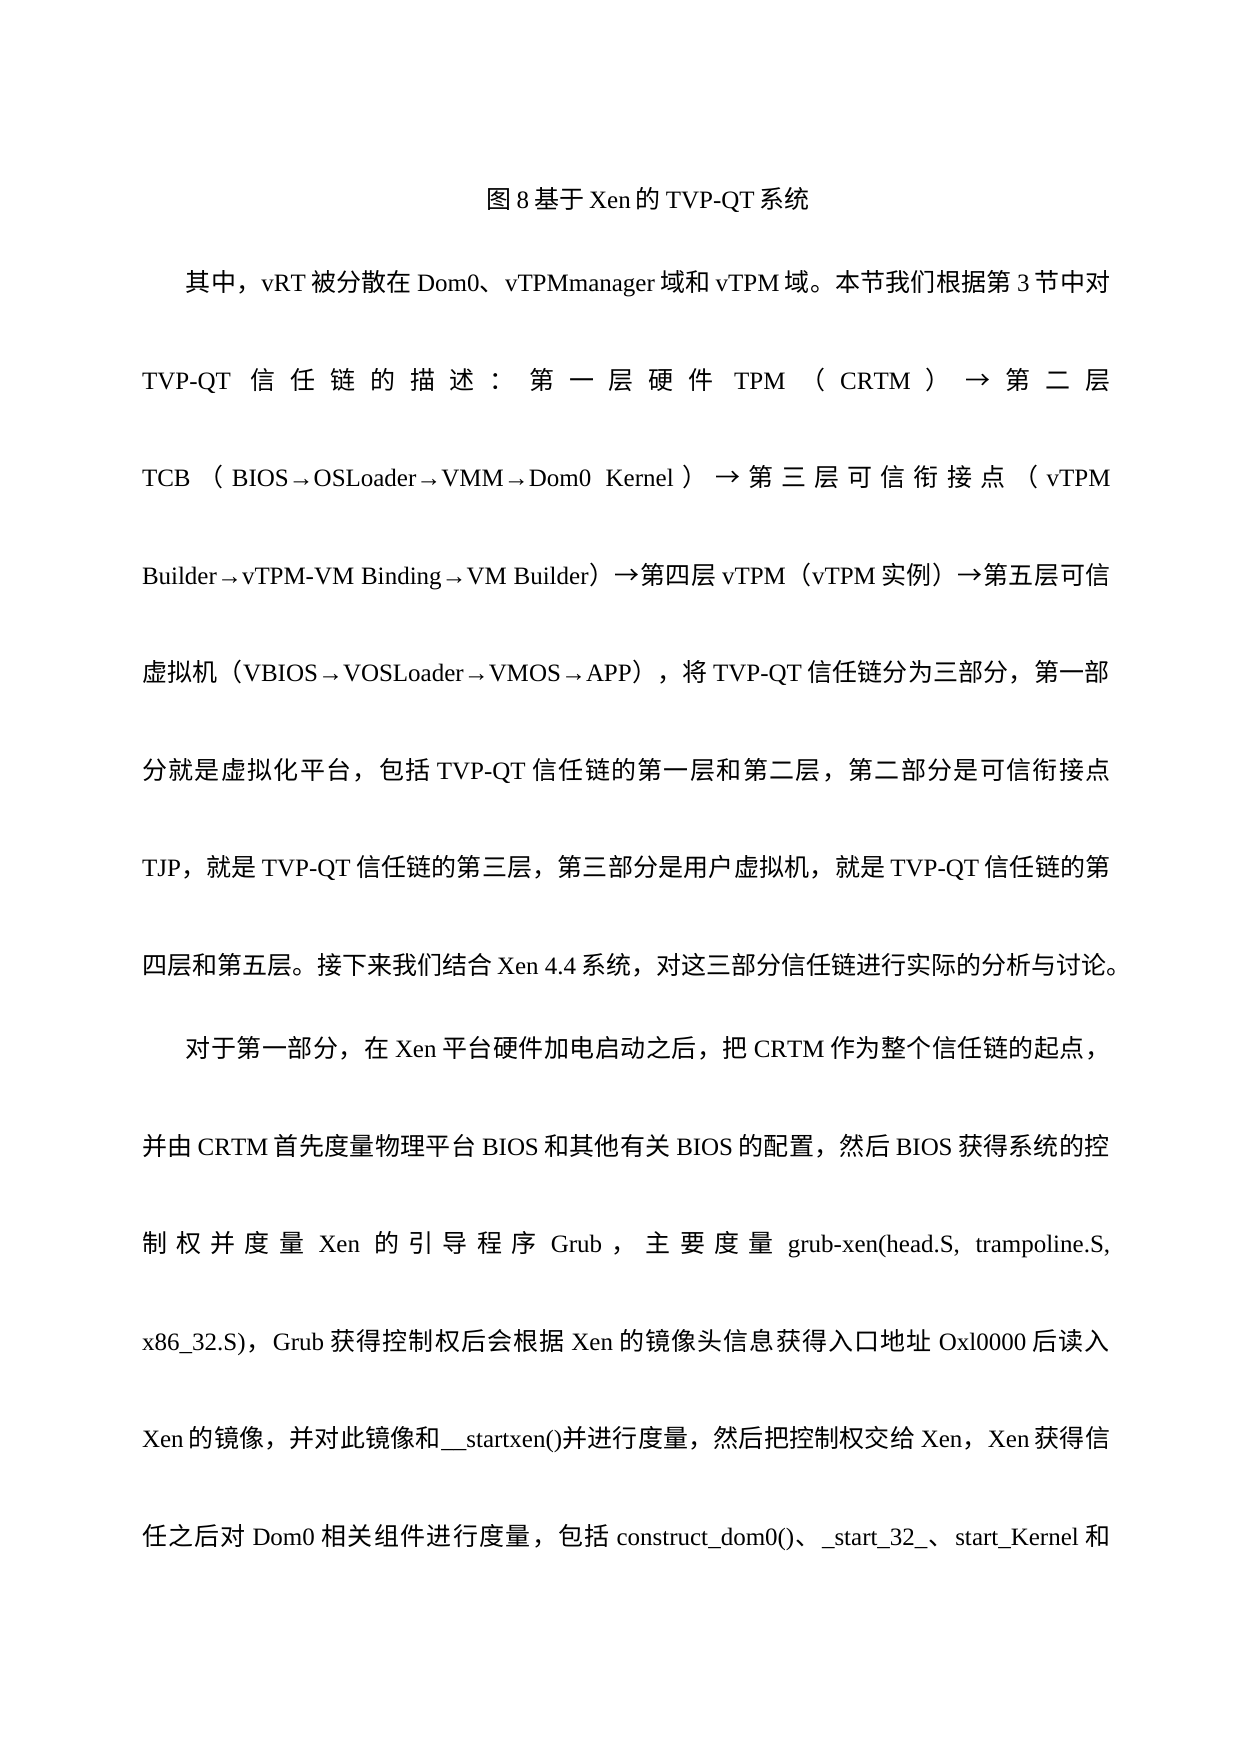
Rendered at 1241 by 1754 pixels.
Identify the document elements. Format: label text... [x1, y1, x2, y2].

text 其中，vRT被分散在Dom0、vTPMmanager域和vTPM域。本节我们根据第3节中对TVP-QT信任链的描述：第一层硬件TPM（CRTM）→第二层TCB（BIOS→OSLoader→VMM→Dom0 Kernel）→第三层可信衔接点（vTPM Builder→vTPM-VM Binding→VM Builder）→第四层vTPM（vTPM实例）→第五层可信虚拟机（VBIOS→VOSLoader→VMOS→APP），将TVP-QT信任链分为三部分，第一部分就是虚拟化平台，包括TVP-QT信任链的第一层和第二层，第二部分是可信衔接点TJP，就是TVP-QT信任链的第三层，第三部分是用户虚拟机，就是TVP-QT信任链的第四层和第五层。接下来我们结合Xen 4.4系统，对这三部分信任链进行实际的分析与讨论。 [142, 248, 1110, 996]
text 图8基于Xen的TVP-QT系统 [142, 165, 1110, 230]
